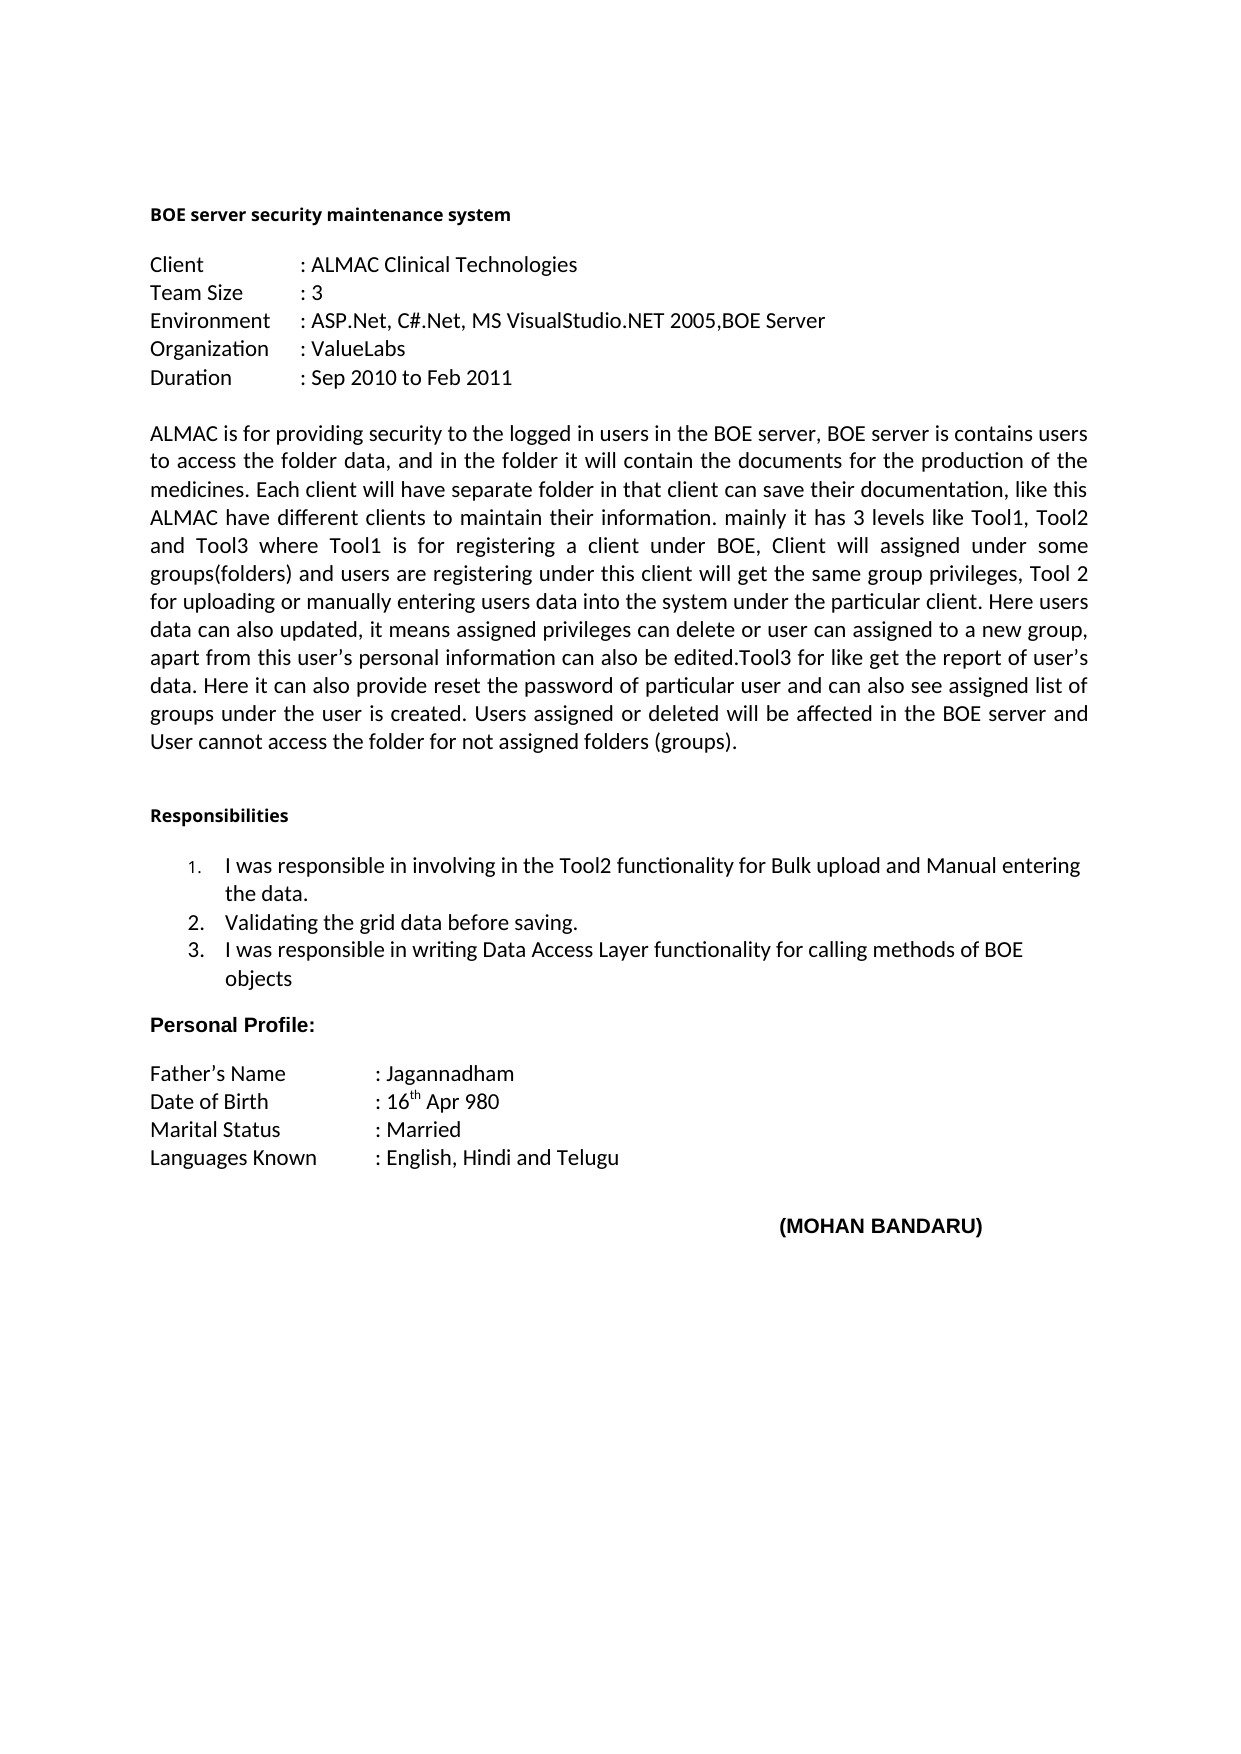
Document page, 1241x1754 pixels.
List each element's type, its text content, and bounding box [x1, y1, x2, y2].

text Team Size : 3 [150, 278, 1090, 307]
text Date of Birth : 16th Apr 980 [150, 1087, 1090, 1115]
text Responsibilities [150, 803, 1090, 827]
text (MOHAN BANDARU) [675, 1214, 1090, 1238]
text Organization : ValueLabs [150, 334, 1090, 363]
text BOE server security maintenance system [150, 202, 1090, 226]
text Environment : ASP.Net, C#.Net, MS VisualStudio.NET 2005,BOE Server [150, 307, 1090, 334]
text Languages Known : English, Hindi and Telugu [150, 1143, 1090, 1171]
text ALMAC is for providing security to the logged in users in the BOE server, BOE server is contains users to access the folder data, and in the folder it will contain the documents for the production of the medicines. Each client will have separate folder in that client can save their documentation, like this ALMAC have different clients to maintain their information. mainly it has 3 levels like Tool1, Tool2 and Tool3 where Tool1 is for registering a client under BOE, Client will assigned under some groups(folders) and users are registering under this client will get the same group privileges, Tool 2 for uploading or manually entering users data into the system under the particular client. Here users data can also updated, it means assigned privileges can delete or user can assigned to a new group, apart from this user’s personal information can also be edited.Tool3 for like get the report of user’s data. Here it can also provide reset the password of particular user and can also see assigned list of groups under the user is created. Users assigned or deleted will be affected in the BOE server and User cannot access the folder for not assigned folders (groups). [150, 419, 1090, 755]
text Personal Profile: [150, 1013, 1090, 1037]
text 3. I was responsible in writing Data Access Layer functionality for calling methods of BOE objects [187, 936, 1090, 992]
text Father’s Name : Jagannadham [150, 1059, 1090, 1087]
text 2. Validating the grid data before saving. [187, 908, 1090, 936]
text Duration : Sep 2010 to Feb 2011 [150, 363, 1090, 391]
text Client : ALMAC Clinical Technologies [150, 251, 1090, 278]
text Marital Status : Married [150, 1115, 1090, 1143]
text 1. I was responsible in involving in the Tool2 functionality for Bulk upload and Manual entering the data. [187, 852, 1090, 908]
